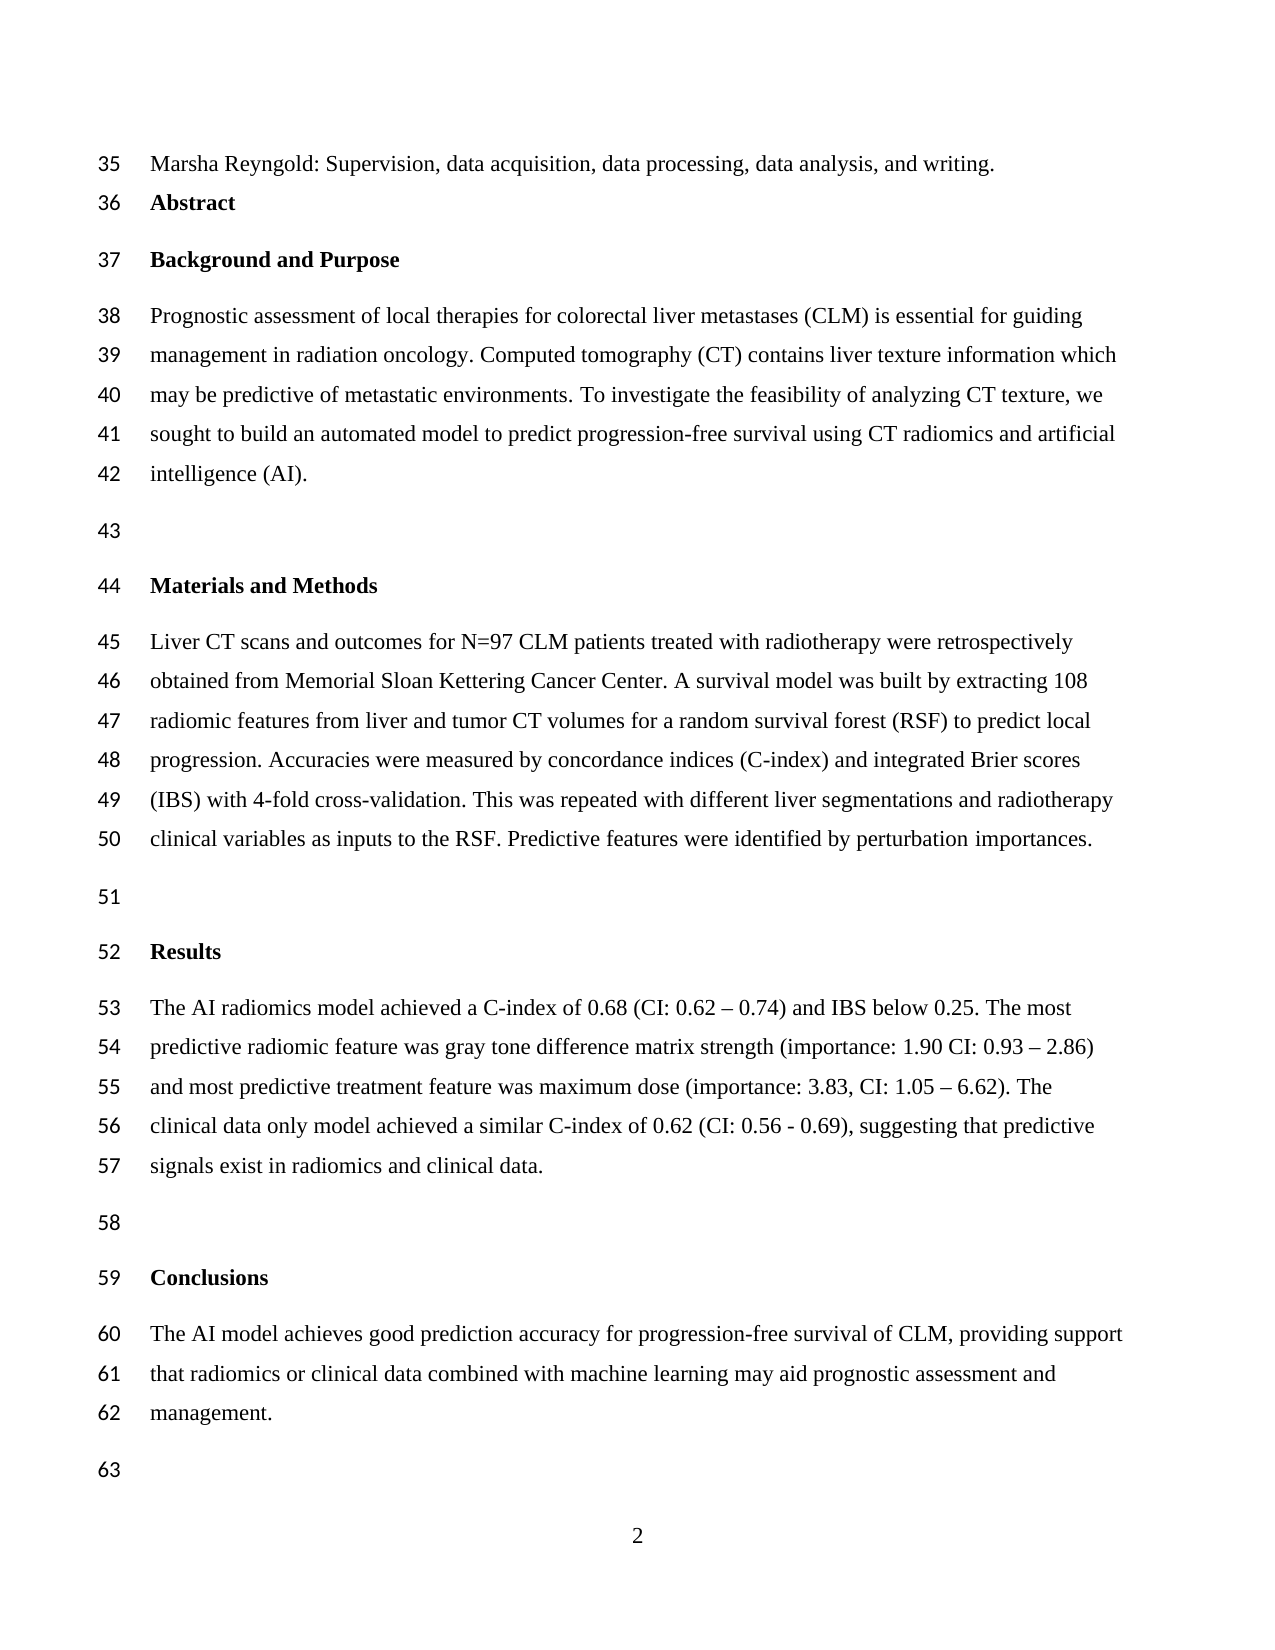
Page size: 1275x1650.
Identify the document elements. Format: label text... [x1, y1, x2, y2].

text Liver CT scans and outcomes for N=97 CLM patients treated with radiotherapy were retrospectively obtained from Memorial Sloan Kettering Cancer Center. A survival model was built by extracting 108 radiomic features from liver and tumor CT volumes for a random survival forest (RSF) to predict local progression. Accuracies were measured by concordance indices (C-index) and integrated Brier scores (IBS) with 4-fold cross-validation. This was repeated with different liver segmentations and radiotherapy clinical variables as inputs to the RSF. Predictive features were identified by perturbation importances. [150, 628, 1125, 852]
text Results [150, 938, 1125, 964]
text Marsha Reyngold: Supervision, data acquisition, data processing, data analysis, and writing. [150, 150, 1125, 176]
text The AI model achieves good prediction accuracy for progression-free survival of CLM, providing support that radiomics or clinical data combined with machine learning may aid prognostic assessment and management. [150, 1320, 1125, 1426]
text Prognostic assessment of local therapies for colorectal liver metastases (CLM) is essential for guiding management in radiation oncology. Computed tomography (CT) contains liver texture information which may be predictive of metastatic environments. To investigate the feasibility of analyzing CT texture, we sought to build an automated model to predict progression-free survival using CT radiomics and artificial intelligence (AI). [150, 302, 1125, 486]
text Conclusions [150, 1264, 1125, 1291]
text Background and Purpose [150, 246, 1125, 272]
text The AI radiomics model achieved a C-index of 0.68 (CI: 0.62 – 0.74) and IBS below 0.25. The most predictive radiomic feature was gray tone difference matrix strength (importance: 1.90 CI: 0.93 – 2.86) and most predictive treatment feature was maximum dose (importance: 3.83, CI: 1.05 – 6.62). The clinical data only model achieved a similar C-index of 0.62 (CI: 0.56 - 0.69), suggesting that predictive signals exist in radiomics and clinical data. [150, 994, 1125, 1178]
text Materials and Methods [150, 572, 1125, 598]
text Abstract [150, 189, 1125, 216]
